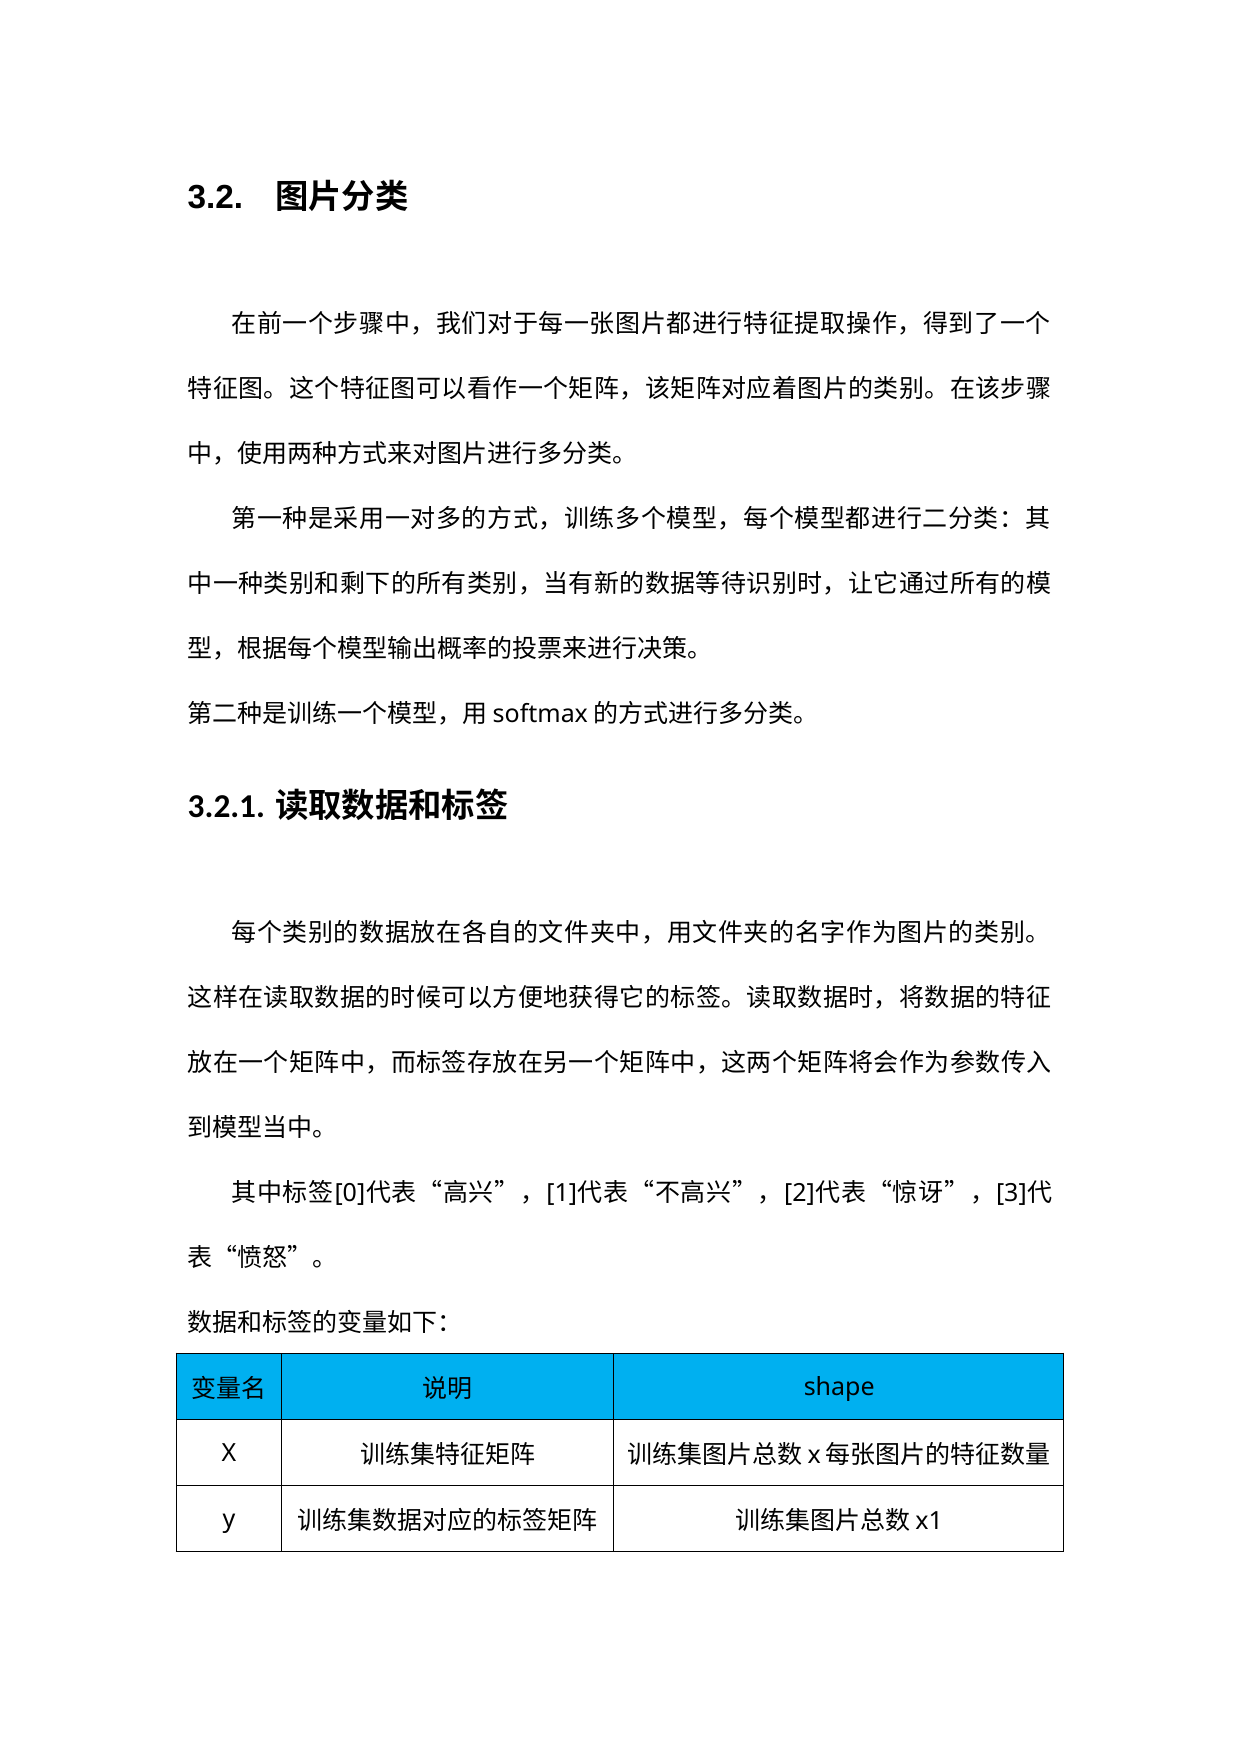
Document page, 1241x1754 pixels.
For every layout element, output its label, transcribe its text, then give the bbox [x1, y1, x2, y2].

text 在前一个步骤中，我们对于每一张图片都进行特征提取操作，得到了一个特征图。这个特征图可以看作一个矩阵，该矩阵对应着图片的类别。在该步骤中，使用两种方式来对图片进行多分类。 [187, 289, 1053, 484]
table_cell 训练集特征矩阵 [282, 1420, 613, 1485]
table_header 说明 [282, 1354, 613, 1419]
subtitle 读取数据和标签 [187, 771, 1053, 836]
subtitle 图片分类 [187, 162, 1053, 227]
table_cell 训练集图片总数x每张图片的特征数量 [614, 1420, 1063, 1485]
text 第二种是训练一个模型，用softmax的方式进行多分类。 [187, 679, 1053, 744]
table_cell y [177, 1486, 281, 1551]
table_cell 训练集数据对应的标签矩阵 [282, 1486, 613, 1551]
table_header 变量名 [177, 1354, 281, 1419]
table_header shape [614, 1354, 1063, 1419]
text 每个类别的数据放在各自的文件夹中，用文件夹的名字作为图片的类别。这样在读取数据的时候可以方便地获得它的标签。读取数据时，将数据的特征放在一个矩阵中，而标签存放在另一个矩阵中，这两个矩阵将会作为参数传入到模型当中。 [187, 898, 1053, 1158]
text 其中标签[0]代表“高兴”，[1]代表“不高兴”，[2]代表“惊讶”，[3]代表“愤怒”。 [187, 1158, 1053, 1288]
text 第一种是采用一对多的方式，训练多个模型，每个模型都进行二分类：其中一种类别和剩下的所有类别，当有新的数据等待识别时，让它通过所有的模型，根据每个模型输出概率的投票来进行决策。 [187, 484, 1053, 679]
table_cell 训练集图片总数x1 [614, 1486, 1063, 1551]
table_cell X [177, 1420, 281, 1485]
text 数据和标签的变量如下： [187, 1288, 1053, 1353]
